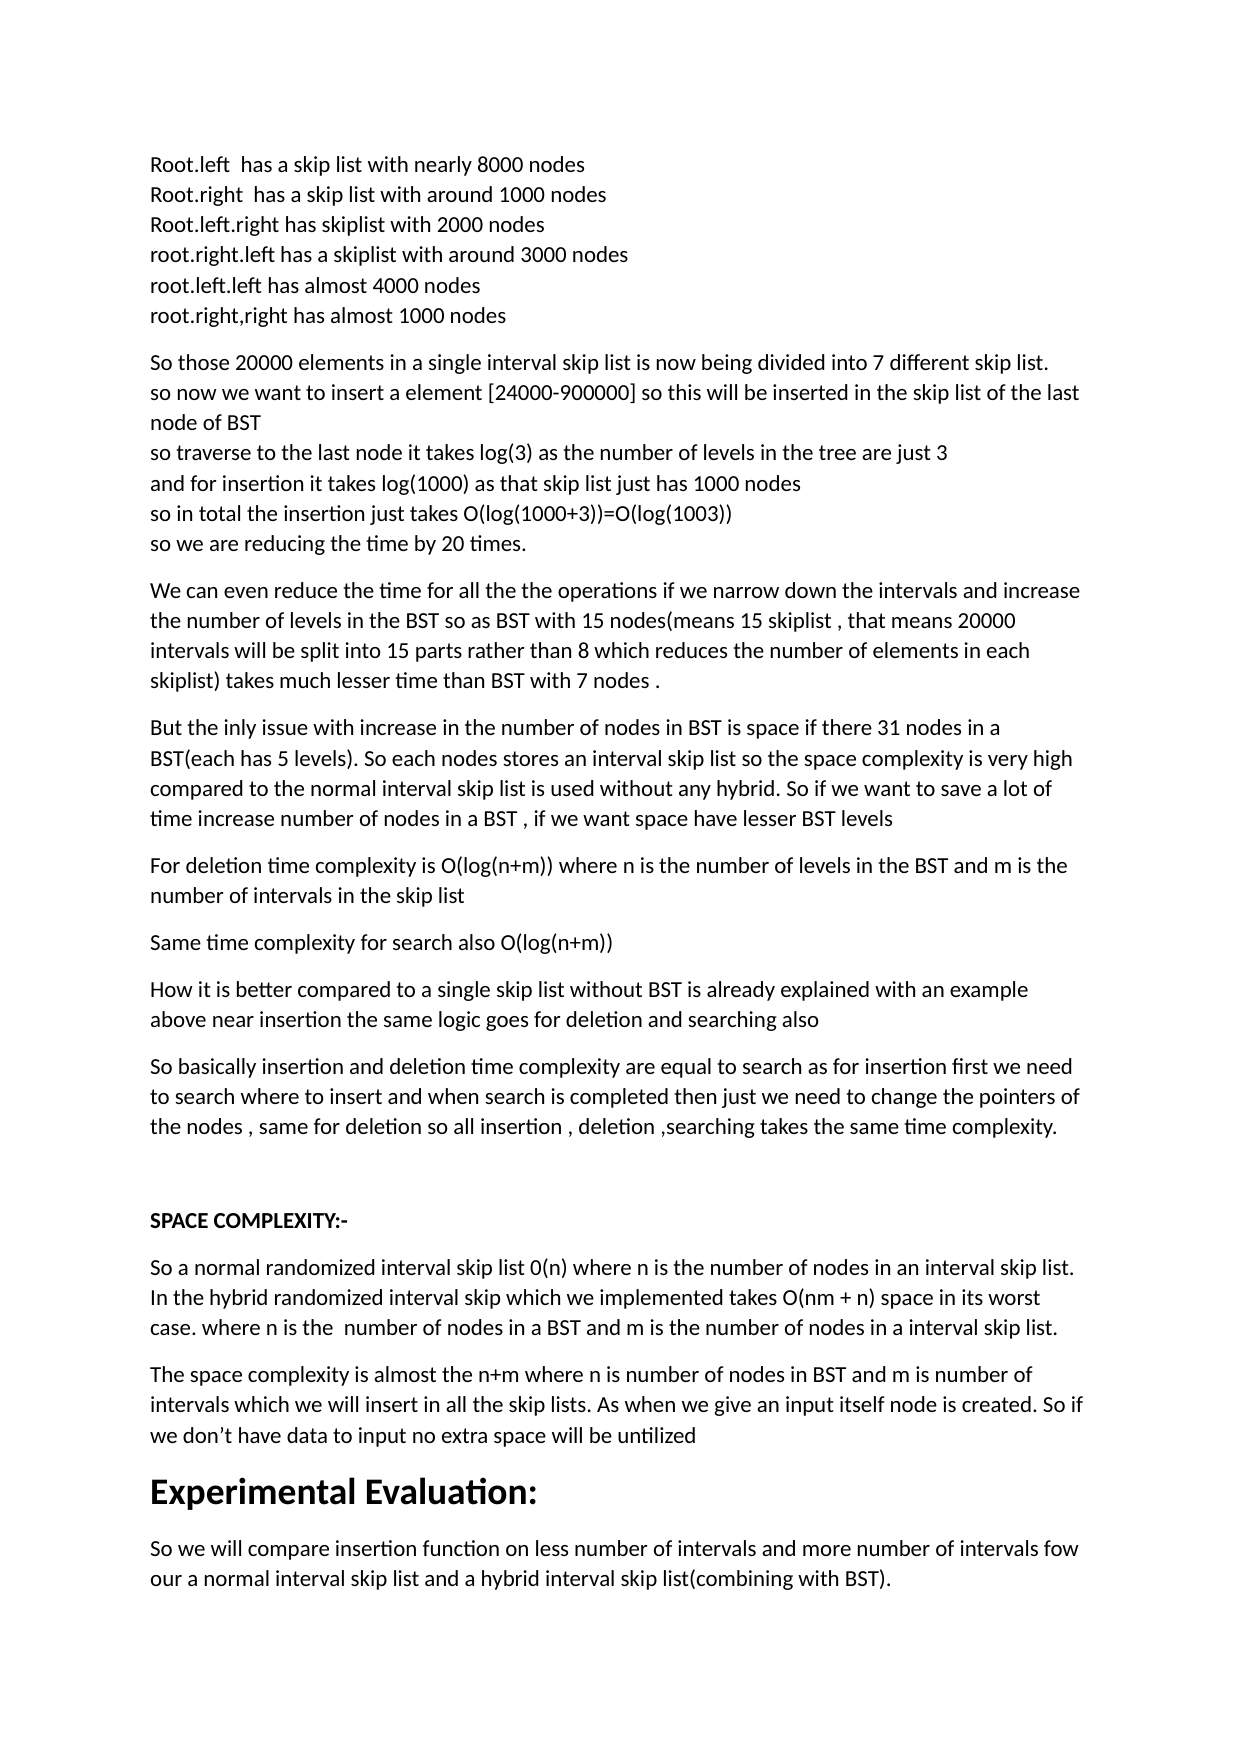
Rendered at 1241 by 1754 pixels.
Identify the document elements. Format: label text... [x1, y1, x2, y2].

text How it is better compared to a single skip list without BST is already explained with an example above near insertion the same logic goes for deletion and searching also [150, 975, 1090, 1033]
text So those 20000 elements in a single interval skip list is now being divided into 7 different skip list. so now we want to insert a element [24000-900000] so this will be inserted in the skip list of the last node of BST so traverse to the last node it takes log(3) as the number of levels in the tree are just 3 and for insertion it takes log(1000) as that skip list just has 1000 nodes so in total the insertion just takes O(log(1000+3))=O(log(1003)) so we are reducing the time by 20 times. [150, 348, 1090, 557]
text Same time complexity for search also O(log(n+m)) [150, 928, 1090, 956]
text So basically insertion and deletion time complexity are equal to search as for insertion first we need to search where to insert and when search is completed then just we need to change the pointers of the nodes , same for deletion so all insertion , deletion ,searching takes the same time complexity. [150, 1052, 1090, 1141]
text We can even reduce the time for all the the operations if we narrow down the intervals and increase the number of levels in the BST so as BST with 15 nodes(means 15 skiplist , that means 20000 intervals will be split into 15 parts rather than 8 which reduces the number of elements in each skiplist) takes much lesser time than BST with 7 nodes . [150, 576, 1090, 695]
text For deletion time complexity is O(log(n+m)) where n is the number of levels in the BST and m is the number of intervals in the skip list [150, 851, 1090, 909]
text The space complexity is almost the n+m where n is number of nodes in BST and m is number of intervals which we will insert in all the skip lists. As when we give an input itself node is created. So if we don’t have data to input no extra space will be untilized [150, 1360, 1090, 1449]
text SPACE COMPLEXITY:- [150, 1206, 1090, 1234]
text Experimental Evaluation: [150, 1468, 1090, 1513]
text So a normal randomized interval skip list 0(n) where n is the number of nodes in an interval skip list. In the hybrid randomized interval skip which we implemented takes O(nm + n) space in its worst case. where n is the number of nodes in a BST and m is the number of nodes in a interval skip list. [150, 1253, 1090, 1342]
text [150, 150, 1090, 329]
text But the inly issue with increase in the number of nodes in BST is space if there 31 nodes in a BST(each has 5 levels). So each nodes stores an interval skip list so the space complexity is very high compared to the normal interval skip list is used without any hybrid. So if we want to save a lot of time increase number of nodes in a BST , if we want space have lesser BST levels [150, 713, 1090, 832]
text So we will compare insertion function on less number of intervals and more number of intervals fow our a normal interval skip list and a hybrid interval skip list(combining with BST). [150, 1534, 1090, 1592]
